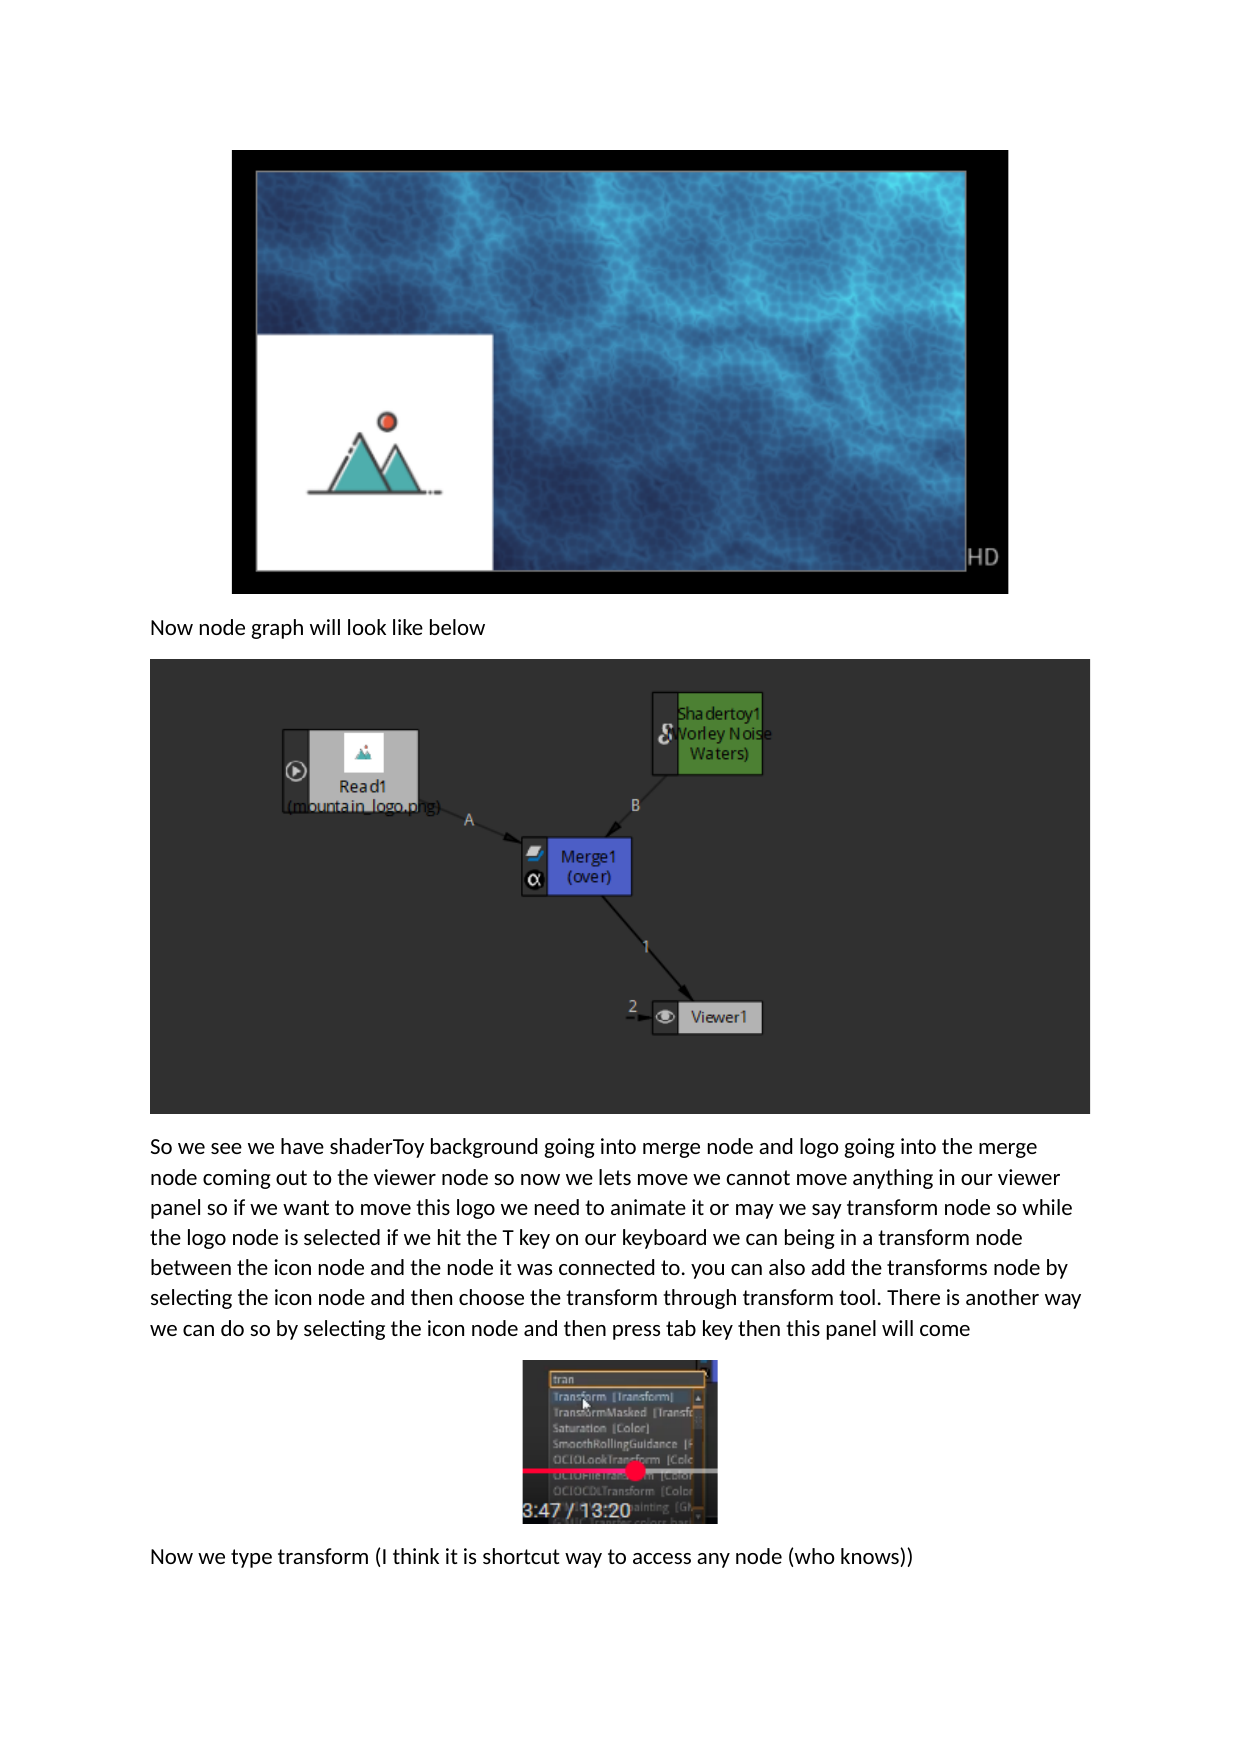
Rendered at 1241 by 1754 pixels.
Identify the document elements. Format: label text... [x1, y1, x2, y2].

picture [150, 659, 1091, 1114]
picture [231, 150, 1009, 594]
text Now node graph will look like below [150, 613, 1090, 641]
text So we see we have shaderToy background going into merge node and logo going into the merge node coming out to the viewer node so now we lets move we cannot move anything in our viewer panel so if we want to move this logo we need to animate it or may we say transform node so while the logo node is selected if we hit the T key on our keyboard we can being in a transform node between the icon node and the node it was connected to. you can also add the transforms node by selecting the icon node and then choose the transform through transform tool. There is another way we can do so by selecting the icon node and then press tab key then this panel will come [150, 1132, 1090, 1342]
picture [522, 1360, 718, 1524]
text Now we type transform (I think it is shortcut way to access any node (who knows)) [150, 1542, 1090, 1570]
